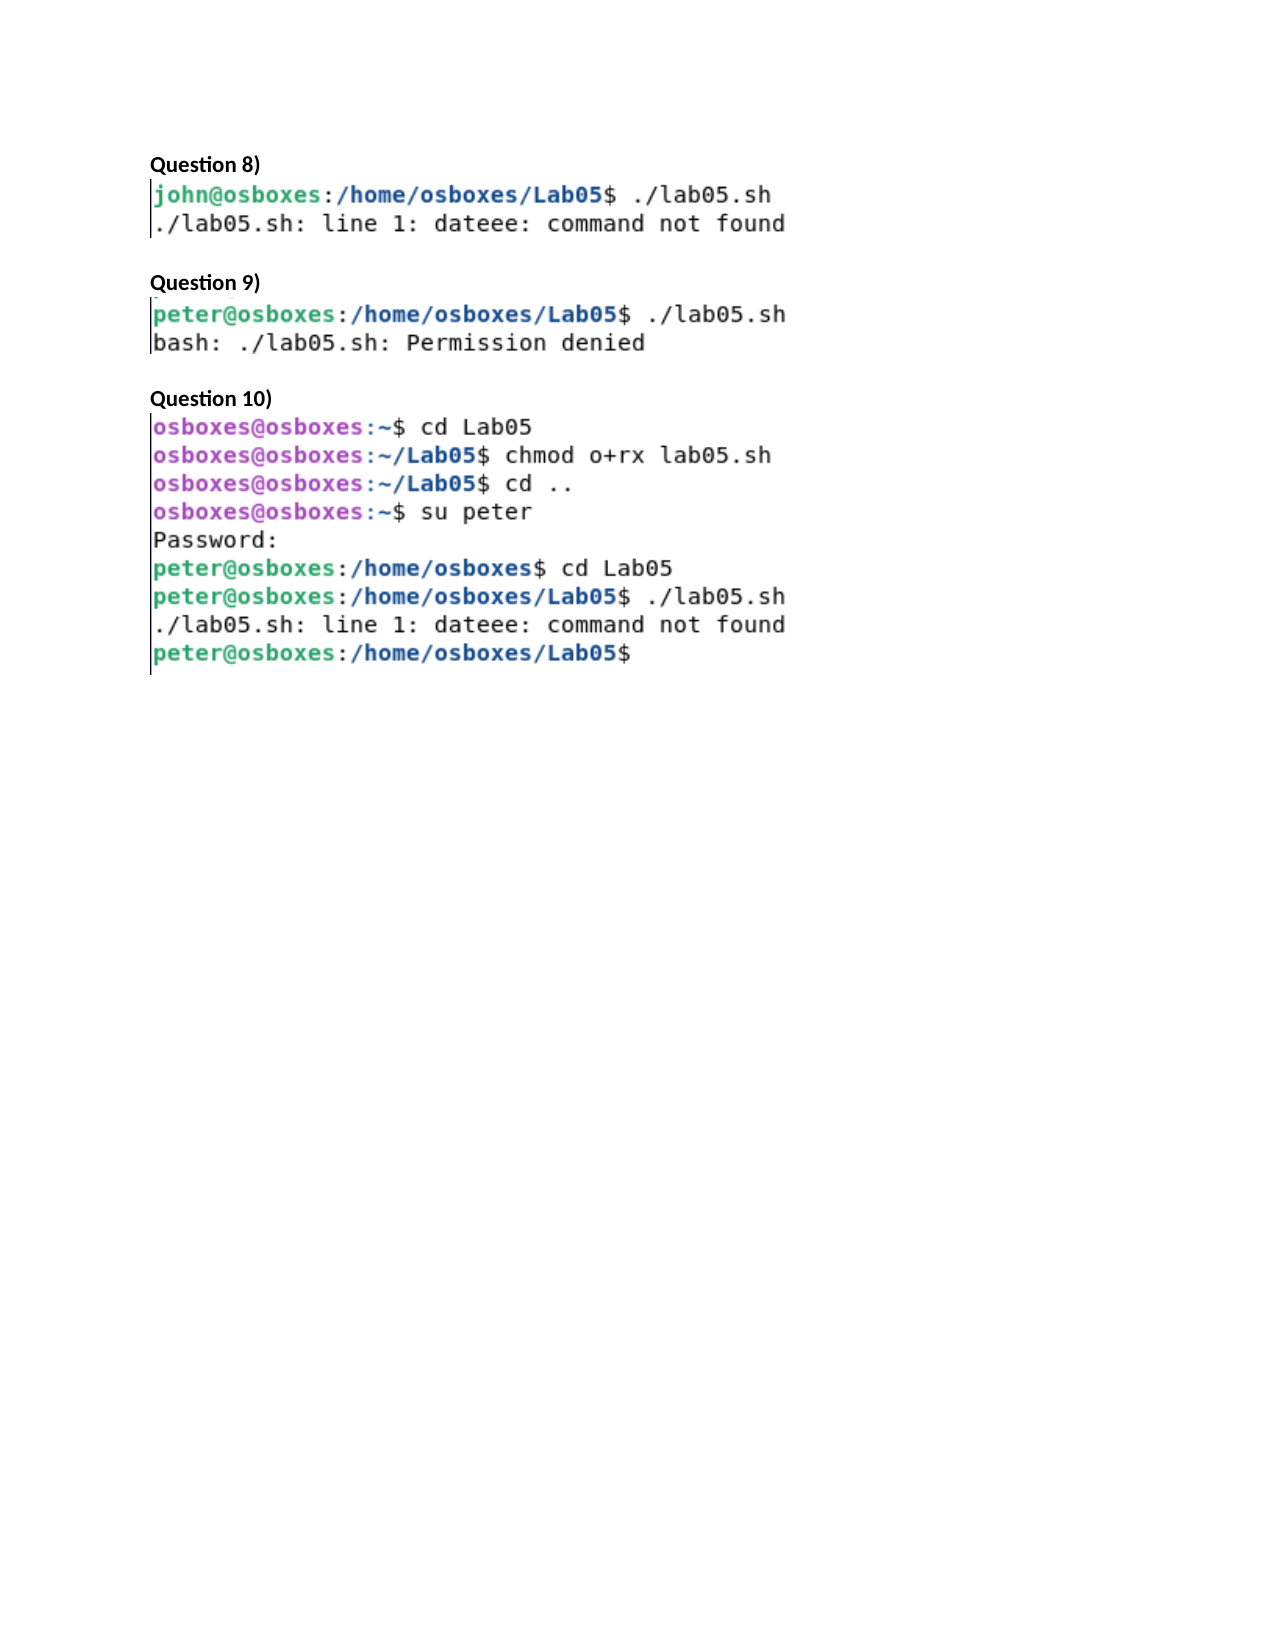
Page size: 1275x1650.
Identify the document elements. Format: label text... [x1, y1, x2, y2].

text Question 8) [150, 150, 1125, 178]
picture [150, 297, 793, 354]
text Question 9) [150, 268, 1125, 296]
text Question 10) [150, 384, 1125, 412]
picture [150, 413, 805, 675]
picture [150, 179, 797, 238]
